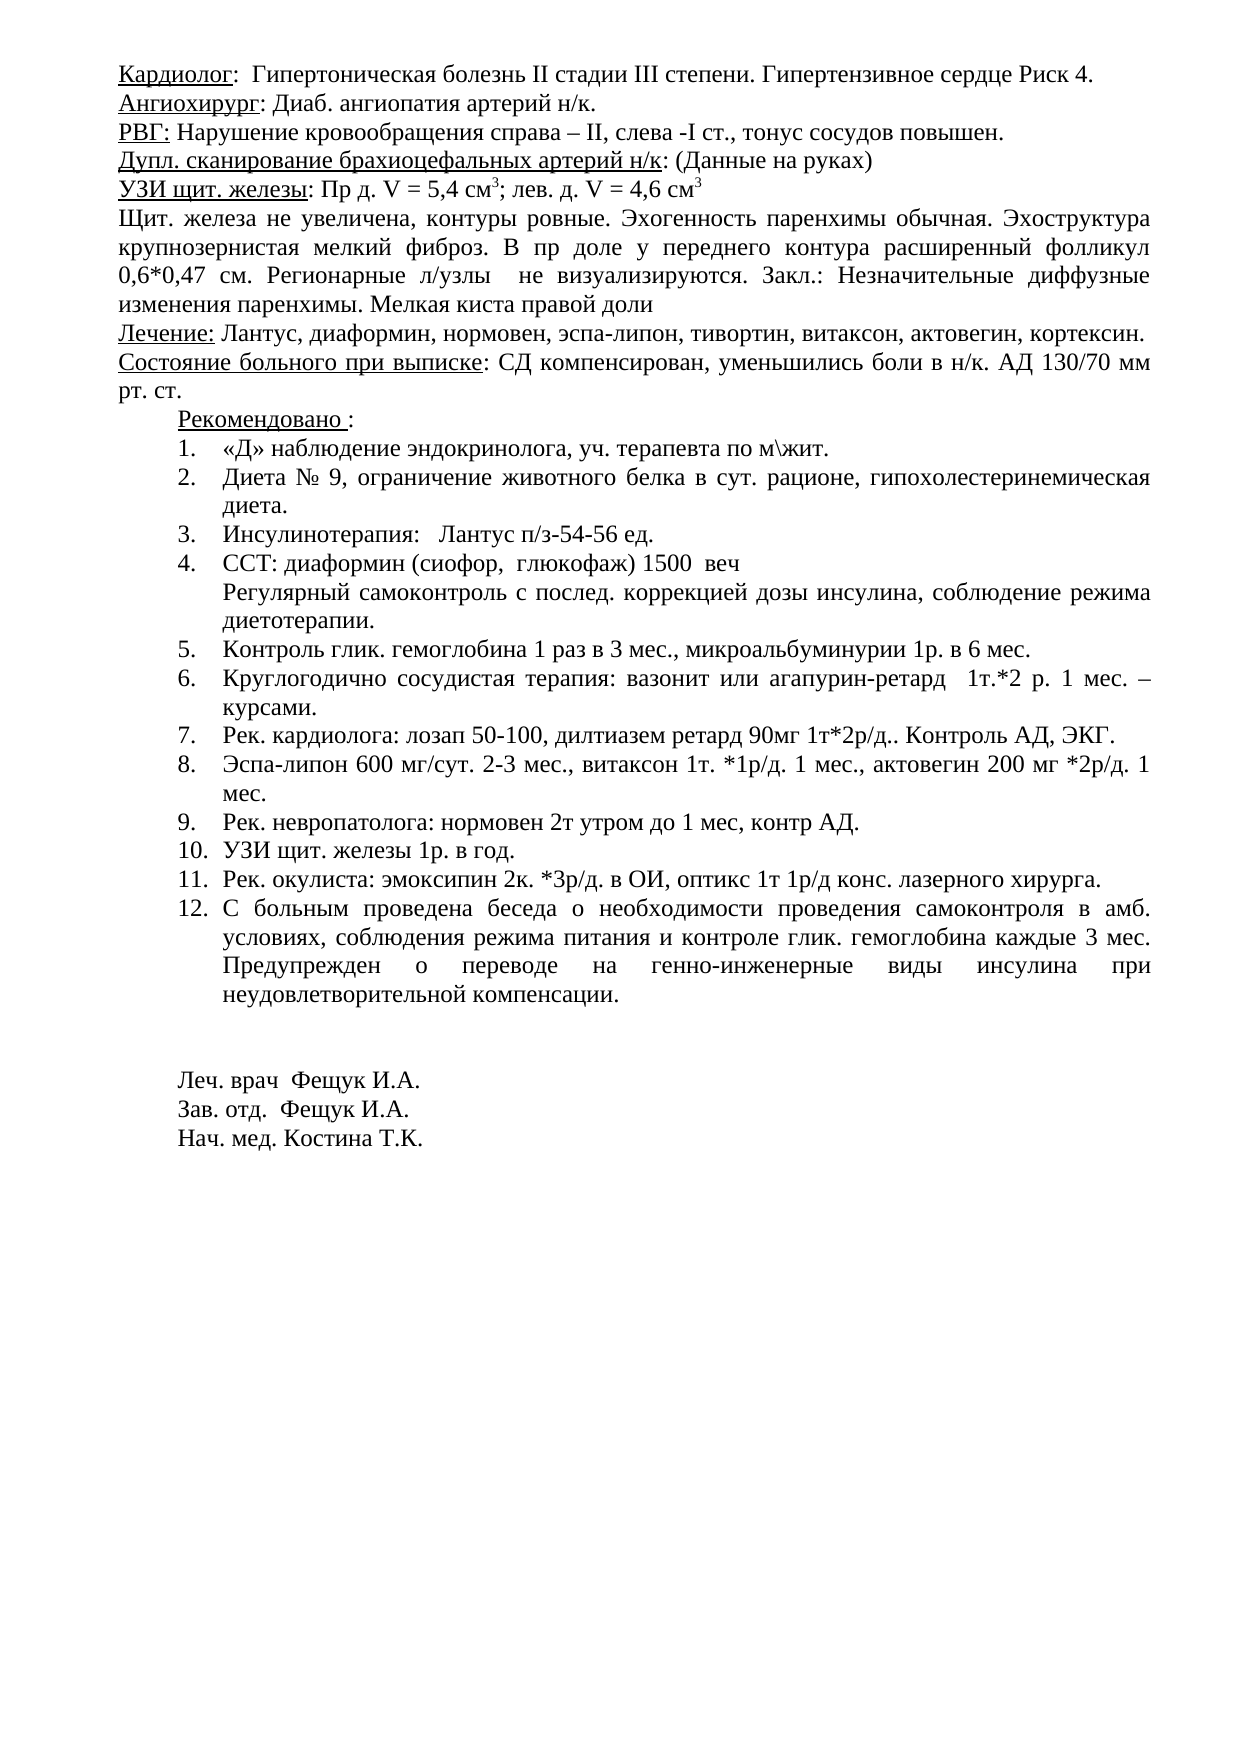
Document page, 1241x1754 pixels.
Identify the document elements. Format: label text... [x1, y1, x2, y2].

text Дупл. сканирование брахиоцефальных артерий н/к: (Данные на руках) [118, 145, 1152, 174]
list ССТ: диаформин (сиофор, глюкофаж) 1500 веч [177, 548, 1152, 577]
text Нач. мед. Костина Т.К. [177, 1123, 1152, 1152]
text Ангиохирург: Диаб. ангиопатия артерий н/к. [118, 88, 1152, 117]
text Щит. железа не увеличена, контуры ровные. Эхогенность паренхимы обычная. Эхоструктура крупнозернистая мелкий фиброз. В пр доле у переднего контура расширенный фолликул 0,6*0,47 см. Регионарные л/узлы не визуализируются. Закл.: Незначительные диффузные изменения паренхимы. Мелкая киста правой доли [118, 203, 1152, 318]
list «Д» наблюдение эндокринолога, уч. терапевта по м\жит. [177, 433, 1152, 462]
text Регулярный самоконтроль с послед. коррекцией дозы инсулина, соблюдение режима диетотерапии. [222, 577, 1152, 634]
list Контроль глик. гемоглобина 1 раз в 3 мес., микроальбуминурии 1р. в 6 мес. [177, 634, 1152, 663]
list Рек. невропатолога: нормовен 2т утром до 1 мес, контр АД. [177, 807, 1152, 835]
list Инсулинотерапия: Лантус п/з-54-56 ед. [177, 519, 1152, 548]
list Рек. кардиолога: лозап 50-100, дилтиазем ретард 90мг 1т*2р/д.. Контроль АД, ЭКГ. [177, 720, 1152, 749]
text РВГ: Нарушение кровообращения справа – II, слева -I ст., тонус сосудов повышен. [118, 117, 1152, 145]
text Состояние больного при выписке: СД компенсирован, уменьшились боли в н/к. АД 130/70 мм рт. ст. [118, 347, 1152, 404]
text Лечение: Лантус, диаформин, нормовен, эспа-липон, тивортин, витаксон, актовегин, кортексин. [118, 318, 1152, 347]
list С больным проведена беседа о необходимости проведения самоконтроля в амб. условиях, соблюдения режима питания и контроле глик. гемоглобина каждые 3 мес. Предупрежден о переводе на генно-инженерные виды инсулина при неудовлетворительной компенсации. [177, 893, 1152, 1008]
list Рек. окулиста: эмоксипин 2к. *3р/д. в ОИ, оптикс 1т 1р/д конс. лазерного хирурга. [177, 864, 1152, 893]
subtitle Леч. врач Фещук И.А. [177, 1065, 1152, 1094]
list Диета № 9, ограничение животного белка в сут. рационе, гипохолестеринемическая диета. [177, 462, 1152, 519]
text Рекомендовано : [177, 404, 1152, 433]
list УЗИ щит. железы 1р. в год. [177, 835, 1152, 864]
text Зав. отд. Фещук И.А. [177, 1094, 1152, 1123]
list Круглогодично сосудистая терапия: вазонит или агапурин-ретард 1т.*2 р. 1 мес. – курсами. [177, 663, 1152, 720]
text УЗИ щит. железы: Пр д. V = 5,4 см3; лев. д. V = 4,6 см3 [118, 174, 1152, 203]
text Кардиолог: Гипертоническая болезнь II стадии III степени. Гипертензивное сердце Риск 4. [118, 59, 1152, 88]
list Эспа-липон 600 мг/сут. 2-3 мес., витаксон 1т. *1р/д. 1 мес., актовегин 200 мг *2р/д. 1 мес. [177, 749, 1152, 807]
